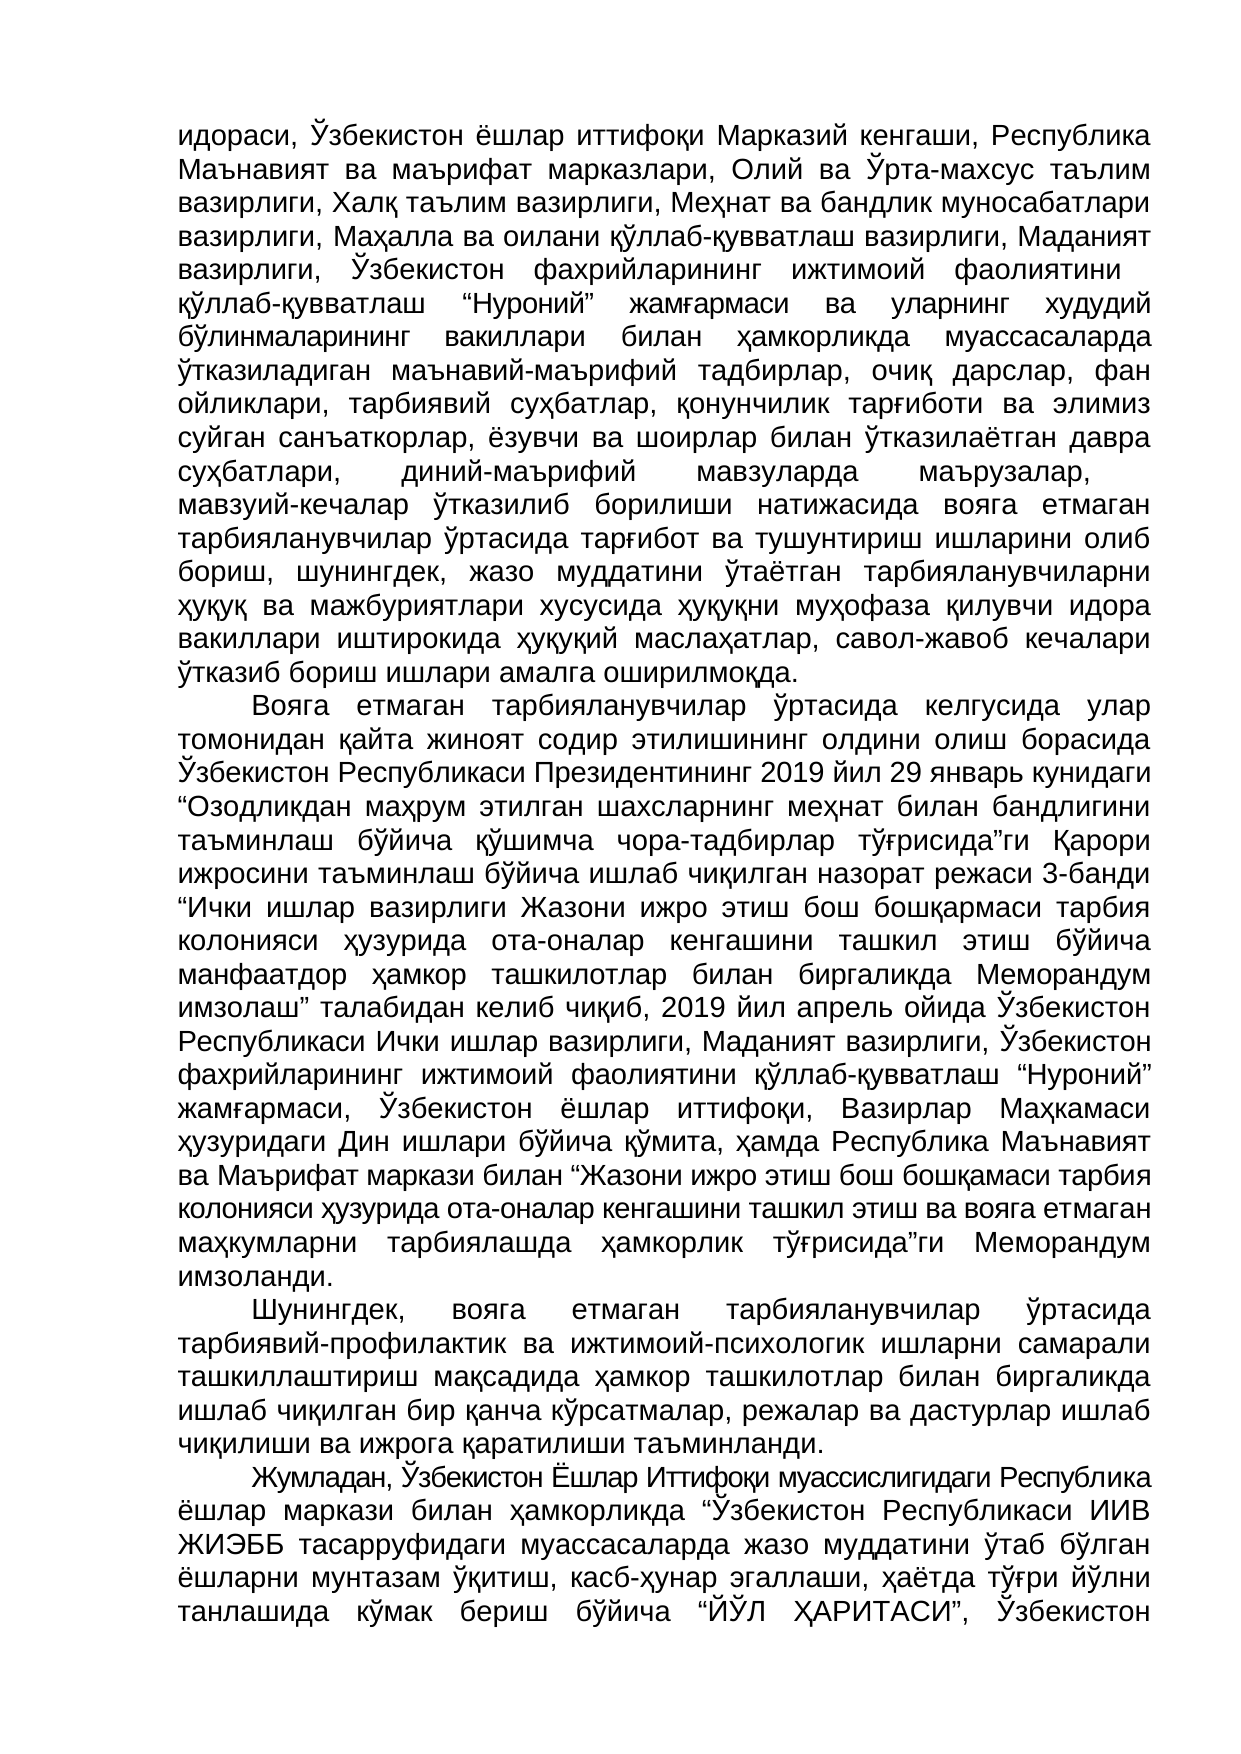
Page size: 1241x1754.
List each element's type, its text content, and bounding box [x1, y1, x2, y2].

text Вояга етмаган тарбияланувчилар ўртасида келгусида улар томонидан қайта жиноят содир этилишининг олдини олиш борасида Ўзбекистон Республикаси Президентининг 2019 йил 29 январь кунидаги “Озодликдан маҳрум этилган шахсларнинг меҳнат билан бандлигини таъминлаш бўйича қўшимча чора-тадбирлар тўғрисида”ги Қарори ижросини таъминлаш бўйича ишлаб чиқилган назорат режаси 3-банди “Ички ишлар вазирлиги Жазони ижро этиш бош бошқармаси тарбия колонияси ҳузурида ота-оналар кенгашини ташкил этиш бўйича манфаатдор ҳамкор ташкилотлар билан биргаликда Меморандум имзолаш” талабидан келиб чиқиб, 2019 йил апрель ойида Ўзбекистон Республикаси Ички ишлар вазирлиги, Маданият вазирлиги, Ўзбекистон фахрийларининг ижтимоий фаолиятини қўллаб-қувватлаш “Нуроний” жамғармаси, Ўзбекистон ёшлар иттифоқи, Вазирлар Маҳкамаси ҳузуридаги Дин ишлари бўйича қўмита, ҳамда Республика Маънавият ва Маърифат маркази билан “Жазони ижро этиш бош бошқамаси тарбия колонияси ҳузурида ота-оналар кенгашини ташкил этиш ва вояга етмаган маҳкумларни тарбиялашда ҳамкорлик тўғрисида”ги Меморандум имзоланди. [177, 688, 1152, 1292]
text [177, 118, 1152, 688]
text Шунингдек, вояга етмаган тарбияланувчилар ўртасида тарбиявий-профилактик ва ижтимоий-психологик ишларни самарали ташкиллаштириш мақсадида ҳамкор ташкилотлар билан биргаликда ишлаб чиқилган бир қанча кўрсатмалар, режалар ва дастурлар ишлаб чиқилиши ва ижрога қаратилиши таъминланди. [177, 1292, 1152, 1460]
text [177, 1460, 1152, 1627]
